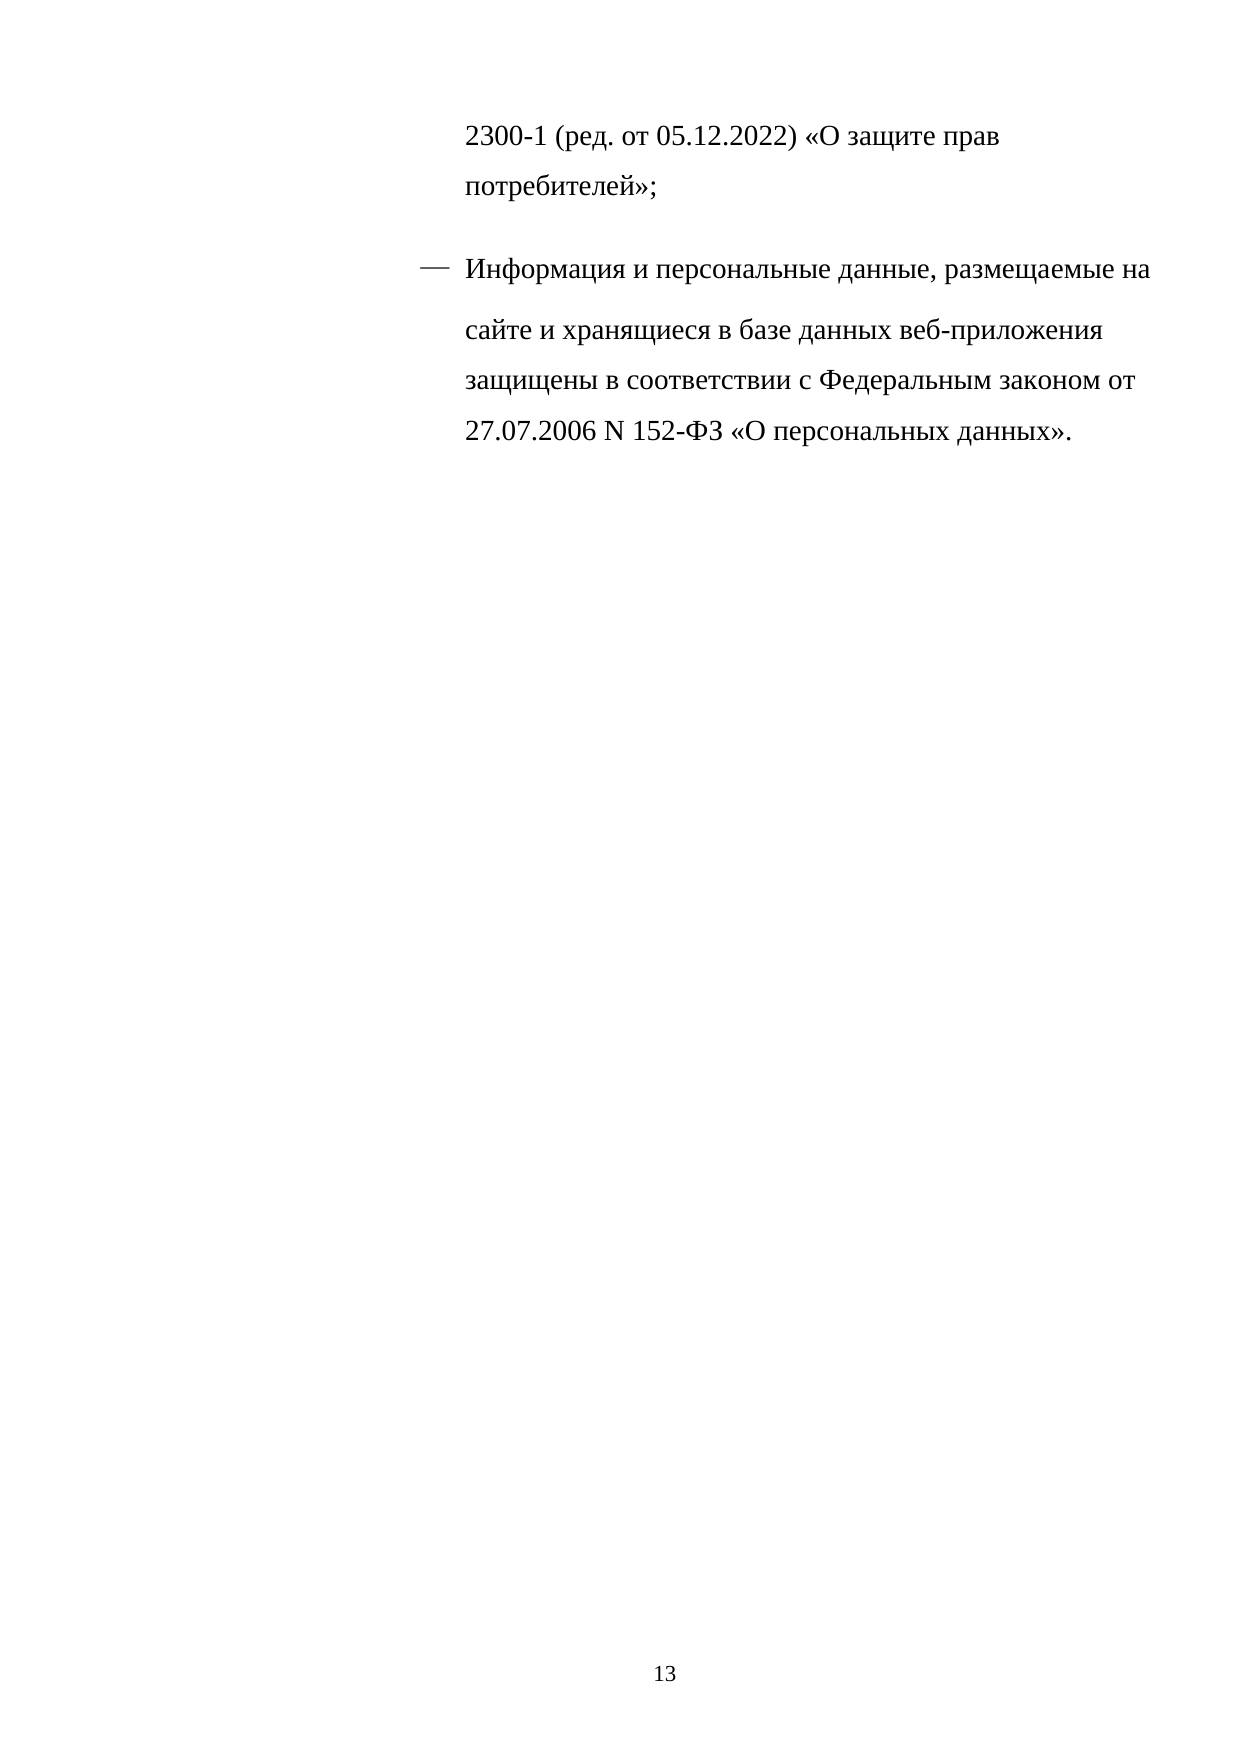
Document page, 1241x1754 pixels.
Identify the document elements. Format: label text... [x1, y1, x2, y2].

list Информация и персональные данные, размещаемые на сайте и хранящиеся в базе данных веб-приложения защищены в соответствии с Федеральным законом от 27.07.2006 N 152-ФЗ «О персональных данных». [420, 235, 1152, 446]
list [420, 118, 1152, 202]
